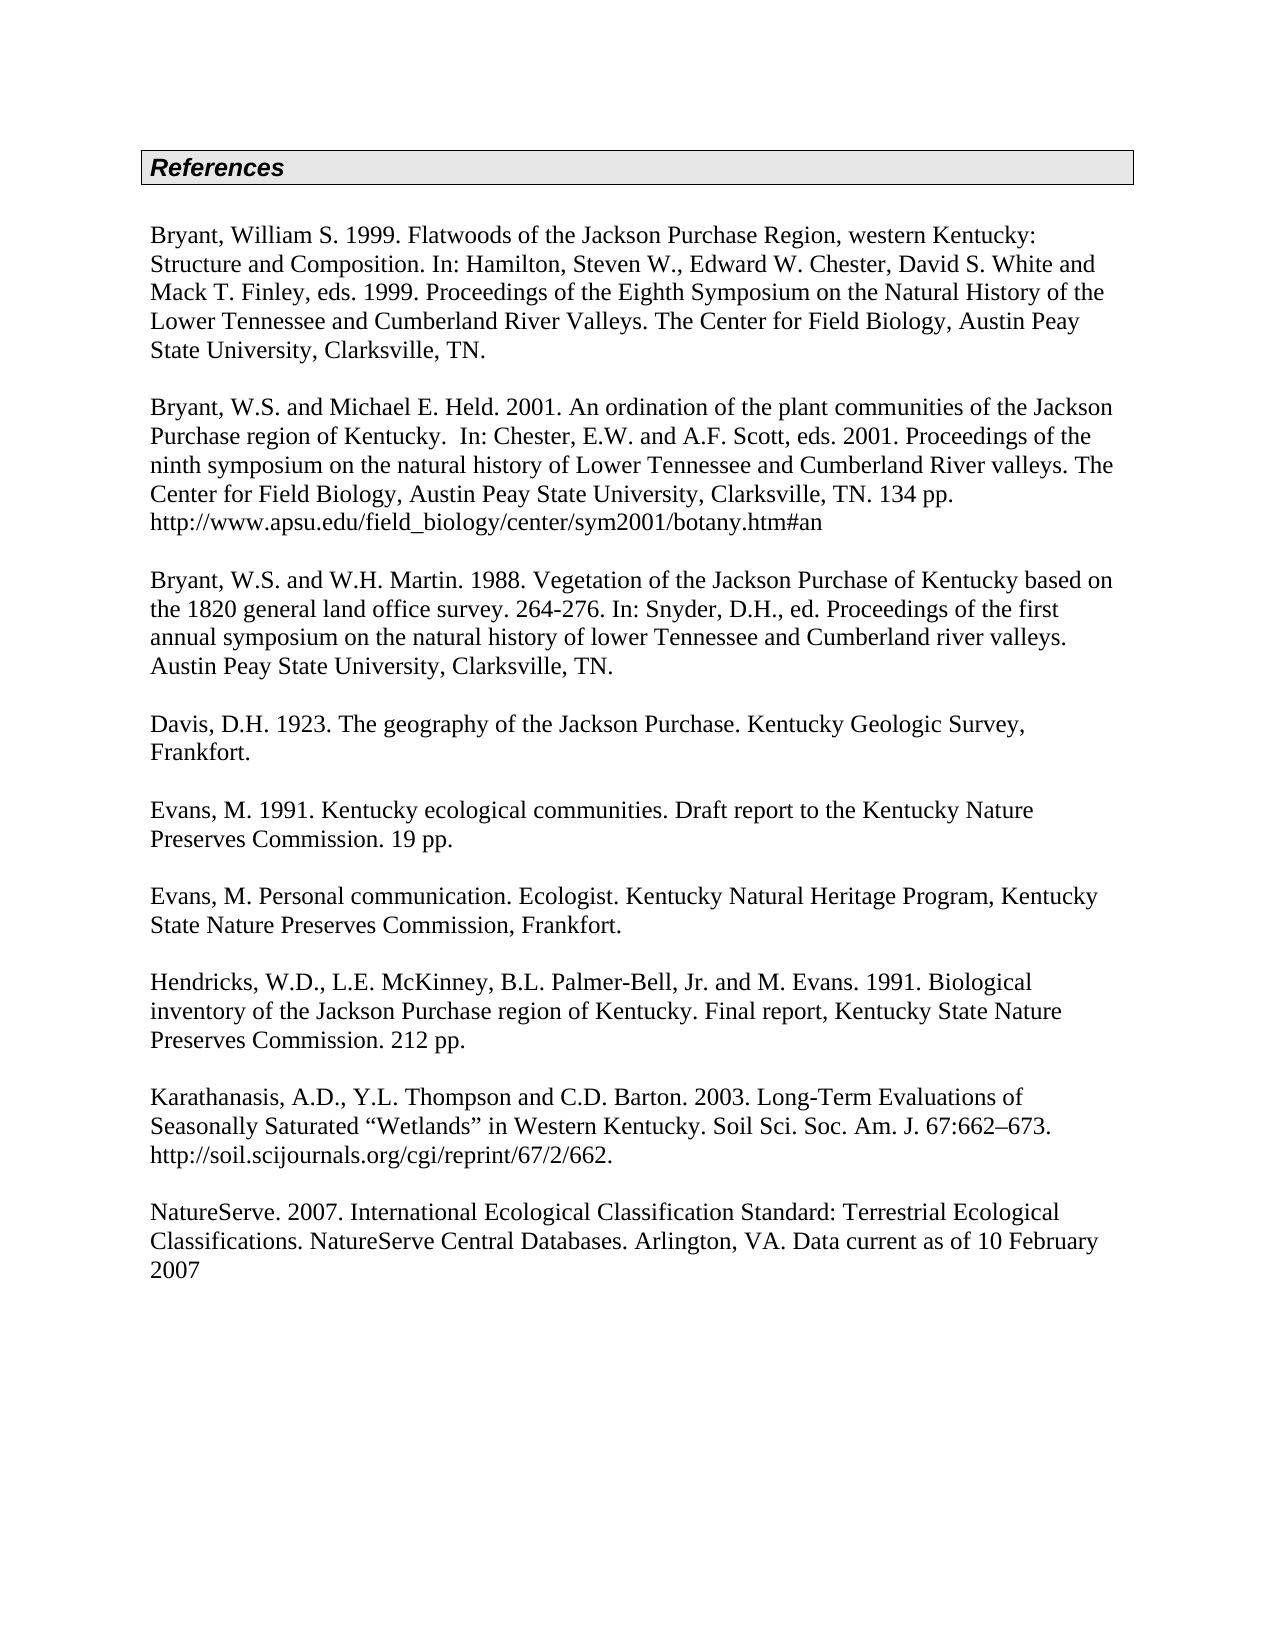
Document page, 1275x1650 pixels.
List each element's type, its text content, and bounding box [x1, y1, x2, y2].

text Bryant, W.S. and W.H. Martin. 1988. Vegetation of the Jackson Purchase of Kentucky based on the 1820 general land office survey. 264-276. In: Snyder, D.H., ed. Proceedings of the first annual symposium on the natural history of lower Tennessee and Cumberland river valleys. Austin Peay State University, Clarksville, TN. [150, 565, 1125, 680]
text Evans, M. Personal communication. Ecologist. Kentucky Natural Heritage Program, Kentucky State Nature Preserves Commission, Frankfort. [150, 881, 1125, 939]
text Evans, M. 1991. Kentucky ecological communities. Draft report to the Kentucky Nature Preserves Commission. 19 pp. [150, 795, 1125, 852]
text NatureServe. 2007. International Ecological Classification Standard: Terrestrial Ecological Classifications. NatureServe Central Databases. Arlington, VA. Data current as of 10 February 2007 [150, 1197, 1125, 1284]
text References [142, 151, 1133, 184]
text Bryant, W.S. and Michael E. Held. 2001. An ordination of the plant communities of the Jackson Purchase region of Kentucky. In: Chester, E.W. and A.F. Scott, eds. 2001. Proceedings of the ninth symposium on the natural history of Lower Tennessee and Cumberland River valleys. The Center for Field Biology, Austin Peay State University, Clarksville, TN. 134 pp. http://www.apsu.edu/field_biology/center/sym2001/botany.htm#an [150, 392, 1125, 536]
text Hendricks, W.D., L.E. McKinney, B.L. Palmer-Bell, Jr. and M. Evans. 1991. Biological inventory of the Jackson Purchase region of Kentucky. Final report, Kentucky State Nature Preserves Commission. 212 pp. [150, 967, 1125, 1054]
text Davis, D.H. 1923. The geography of the Jackson Purchase. Kentucky Geologic Survey, Frankfort. [150, 709, 1125, 766]
text Bryant, William S. 1999. Flatwoods of the Jackson Purchase Region, western Kentucky: Structure and Composition. In: Hamilton, Steven W., Edward W. Chester, David S. White and Mack T. Finley, eds. 1999. Proceedings of the Eighth Symposium on the Natural History of the Lower Tennessee and Cumberland River Valleys. The Center for Field Biology, Austin Peay State University, Clarksville, TN. [150, 220, 1125, 364]
text Karathanasis, A.D., Y.L. Thompson and C.D. Barton. 2003. Long-Term Evaluations of Seasonally Saturated “Wetlands” in Western Kentucky. Soil Sci. Soc. Am. J. 67:662–673. http://soil.scijournals.org/cgi/reprint/67/2/662. [150, 1082, 1125, 1169]
